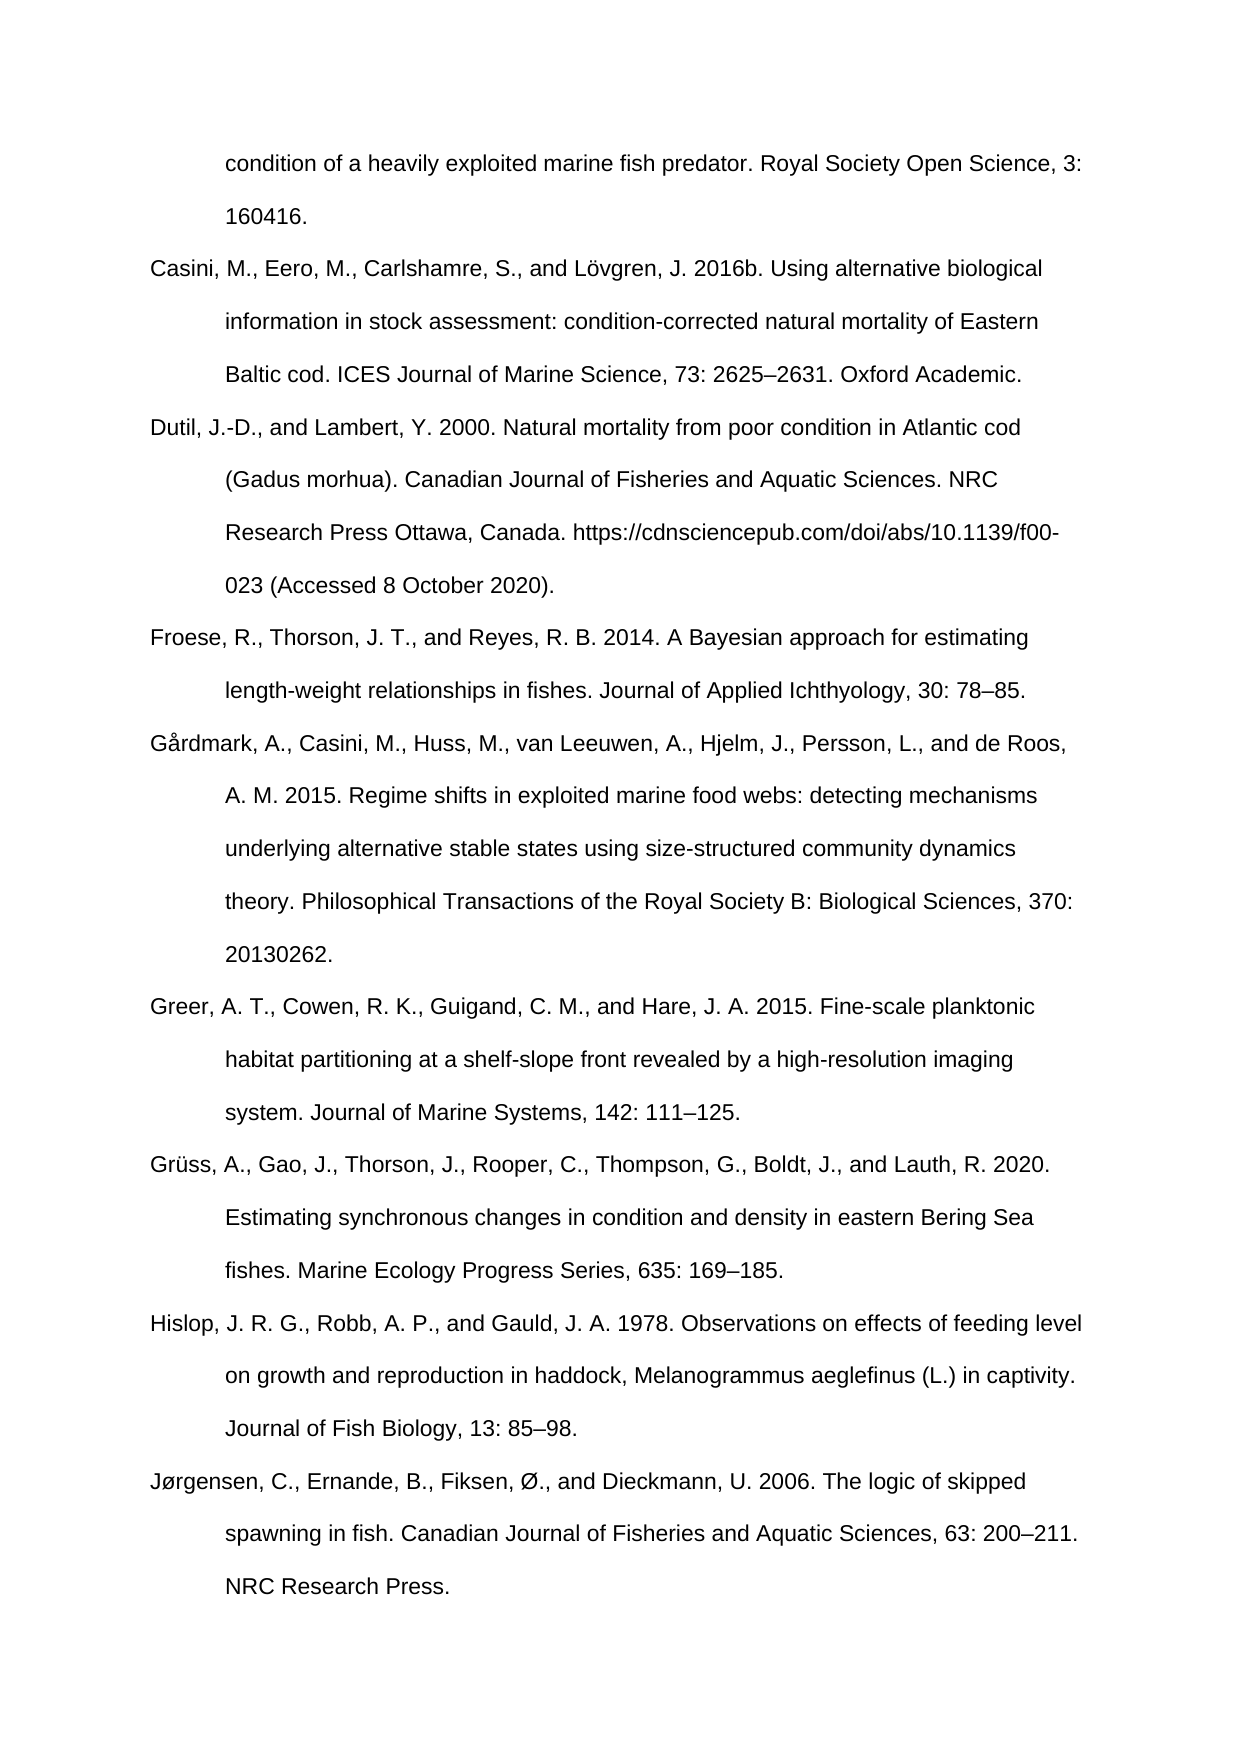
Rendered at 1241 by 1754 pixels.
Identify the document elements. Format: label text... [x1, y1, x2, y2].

text Gårdmark, A., Casini, M., Huss, M., van Leeuwen, A., Hjelm, J., Persson, L., and de Roos, A. M. 2015. Regime shifts in exploited marine food webs: detecting mechanisms underlying alternative stable states using size-structured community dynamics theory. Philosophical Transactions of the Royal Society B: Biological Sciences, 370: 20130262. [150, 730, 1090, 967]
text Greer, A. T., Cowen, R. K., Guigand, C. M., and Hare, J. A. 2015. Fine-scale planktonic habitat partitioning at a shelf-slope front revealed by a high-resolution imaging system. Journal of Marine Systems, 142: 111–125. [150, 993, 1090, 1125]
text Jørgensen, C., Ernande, B., Fiksen, Ø., and Dieckmann, U. 2006. The logic of skipped spawning in fish. Canadian Journal of Fisheries and Aquatic Sciences, 63: 200–211. NRC Research Press. [150, 1468, 1090, 1599]
text Froese, R., Thorson, J. T., and Reyes, R. B. 2014. A Bayesian approach for estimating length-weight relationships in fishes. Journal of Applied Ichthyology, 30: 78–85. [150, 624, 1090, 703]
text Hislop, J. R. G., Robb, A. P., and Gauld, J. A. 1978. Observations on effects of feeding level on growth and reproduction in haddock, Melanogrammus aeglefinus (L.) in captivity. Journal of Fish Biology, 13: 85–98. [150, 1309, 1090, 1441]
text Grüss, A., Gao, J., Thorson, J., Rooper, C., Thompson, G., Boldt, J., and Lauth, R. 2020. Estimating synchronous changes in condition and density in eastern Bering Sea fishes. Marine Ecology Progress Series, 635: 169–185. [150, 1151, 1090, 1283]
